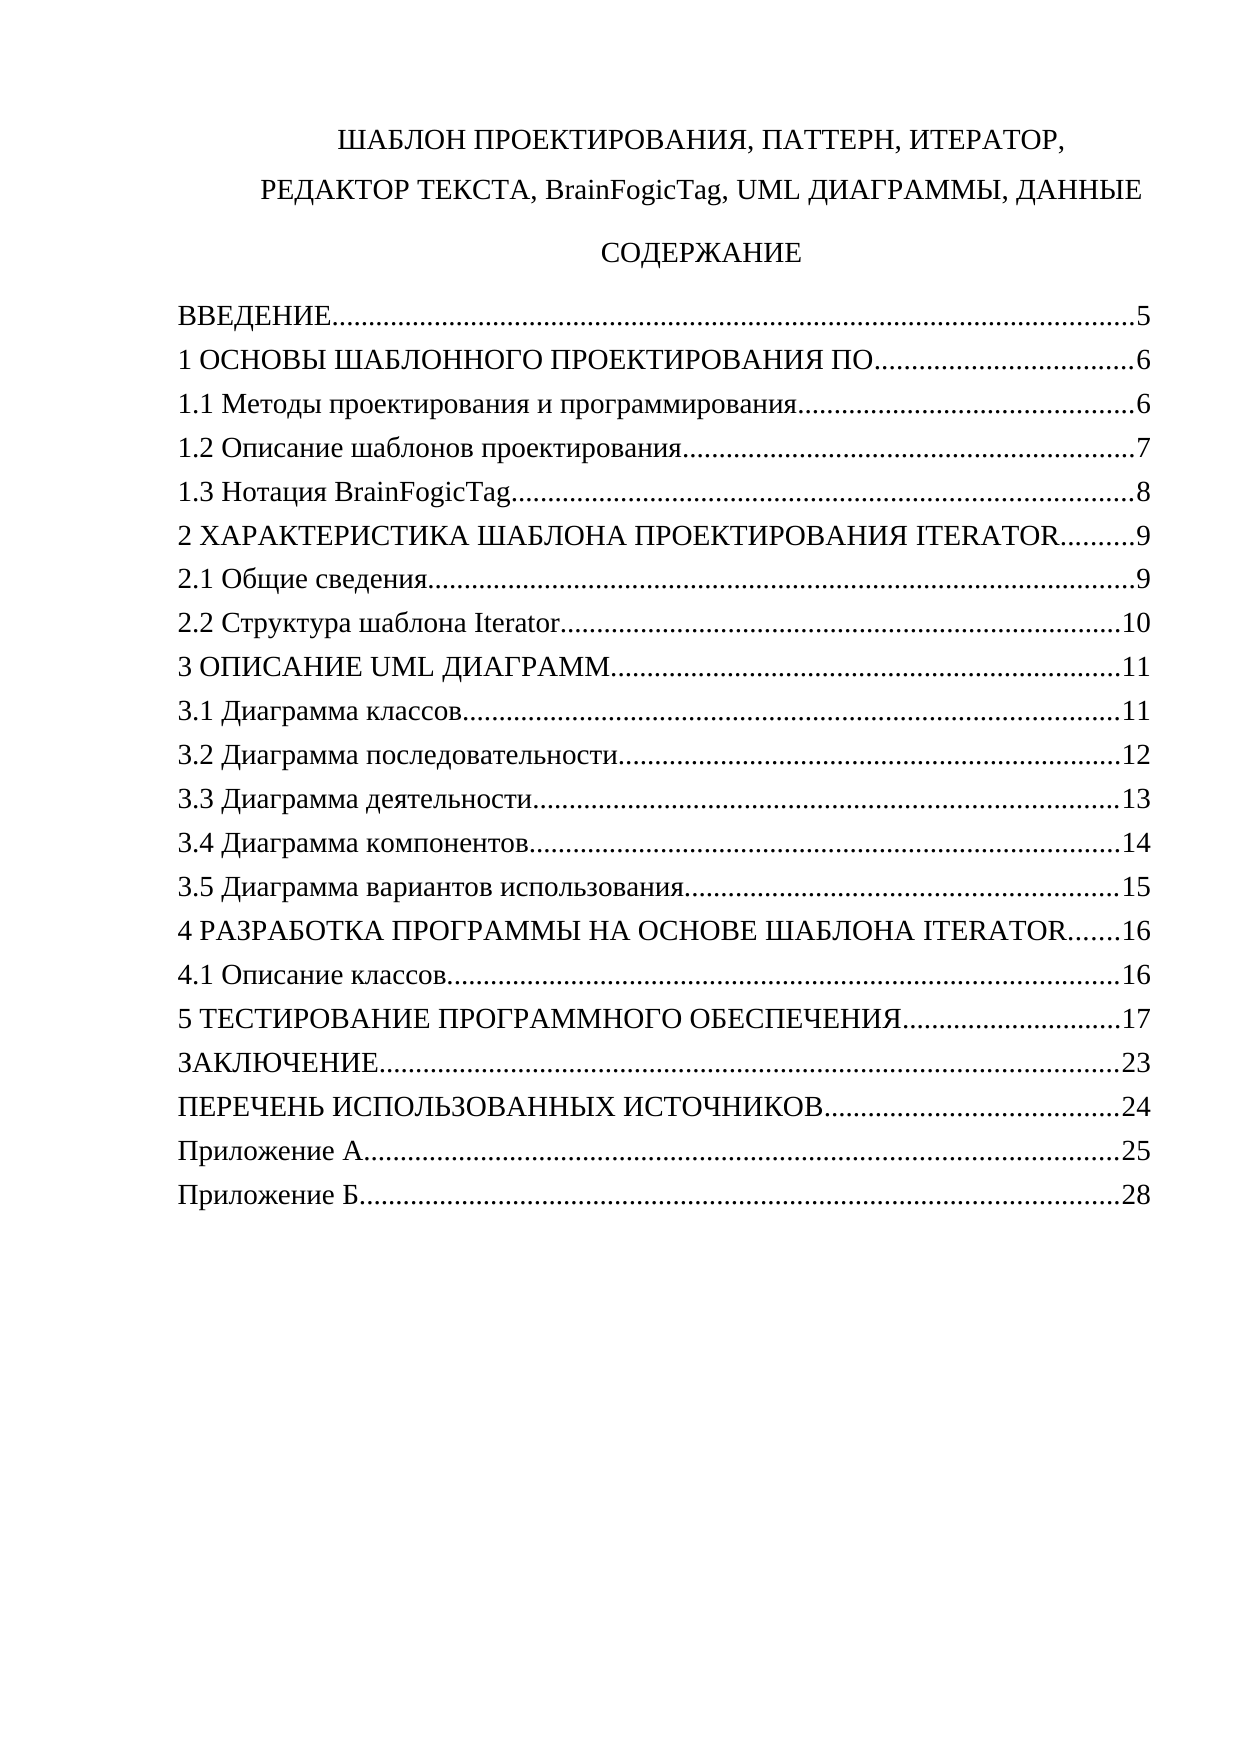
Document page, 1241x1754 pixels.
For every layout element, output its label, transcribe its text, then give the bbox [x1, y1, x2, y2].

subtitle ШАБЛОН ПРОЕКТИРОВАНИЯ, ПАТТЕРН, ИТЕРАТОР, [177, 122, 1152, 155]
subtitle РЕДАКТОР ТЕКСТА, BrainFogicTag, UML ДИАГРАММЫ, ДАННЫЕ [177, 172, 1152, 206]
